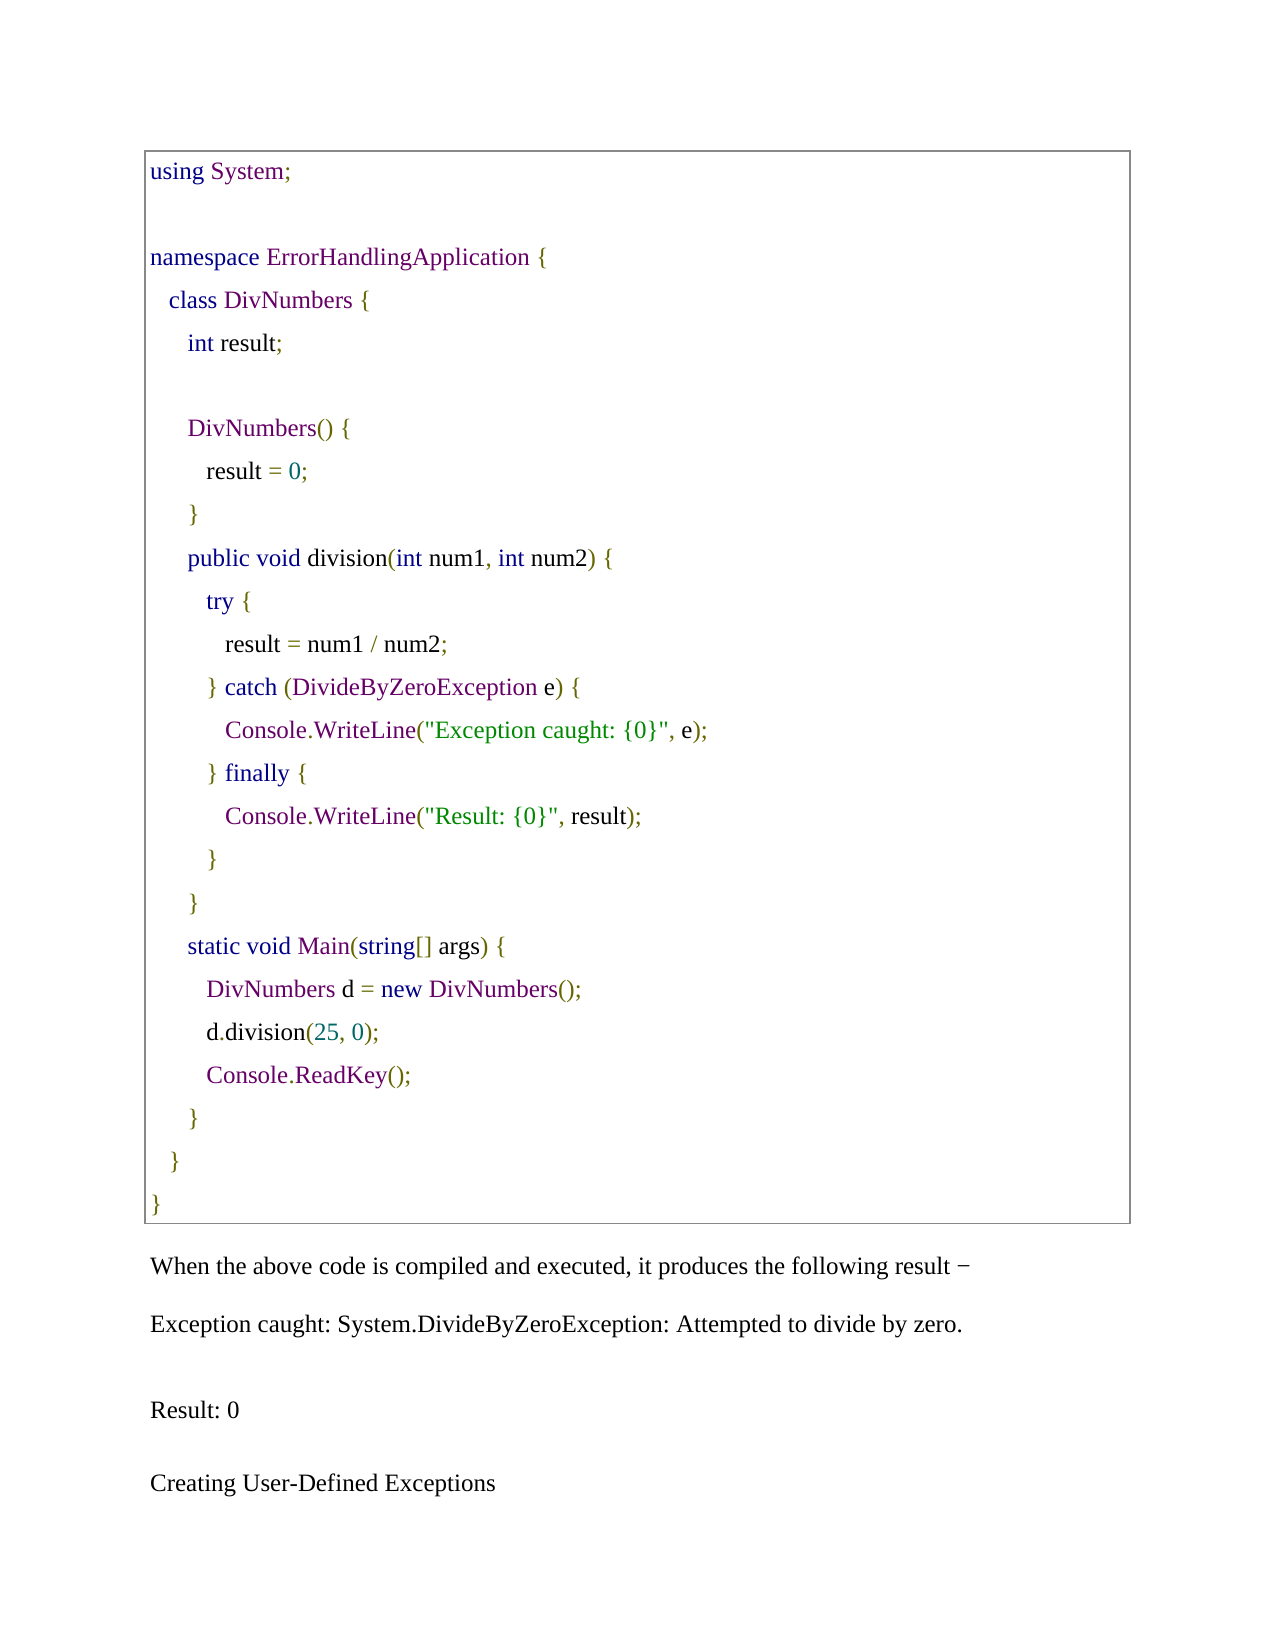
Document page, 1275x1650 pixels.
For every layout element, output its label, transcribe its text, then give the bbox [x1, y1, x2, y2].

text } [146, 1098, 1129, 1132]
text result = 0; [146, 451, 1129, 485]
text Creating User-Defined Exceptions [150, 1468, 1125, 1496]
text Console.WriteLine("Exception caught: {0}", e); [146, 709, 1129, 744]
text } [146, 1141, 1129, 1175]
text namespace ErrorHandlingApplication { [146, 236, 1129, 271]
text DivNumbers d = new DivNumbers(); [146, 968, 1129, 1003]
text When the above code is compiled and executed, it produces the following result − [150, 1251, 1125, 1280]
text } [146, 494, 1129, 528]
text result = num1 / num2; [146, 623, 1129, 658]
text } [146, 1184, 1129, 1223]
text public void division(int num1, int num2) { [146, 537, 1129, 571]
text } [146, 882, 1129, 916]
text int result; [146, 322, 1129, 357]
text } [146, 839, 1129, 873]
text Console.WriteLine("Result: {0}", result); [146, 796, 1129, 830]
text Console.ReadKey(); [146, 1054, 1129, 1089]
text } finally { [146, 753, 1129, 787]
text DivNumbers() { [146, 408, 1129, 442]
text try { [146, 580, 1129, 614]
text static void Main(string[] args) { [146, 925, 1129, 959]
text Exception caught: System.DivideByZeroException: Attempted to divide by zero. [150, 1309, 1125, 1338]
text using System; [146, 152, 1129, 184]
text class DivNumbers { [146, 279, 1129, 314]
text Result: 0 [150, 1395, 1125, 1424]
text d.division(25, 0); [146, 1011, 1129, 1046]
text } catch (DivideByZeroException e) { [146, 666, 1129, 701]
